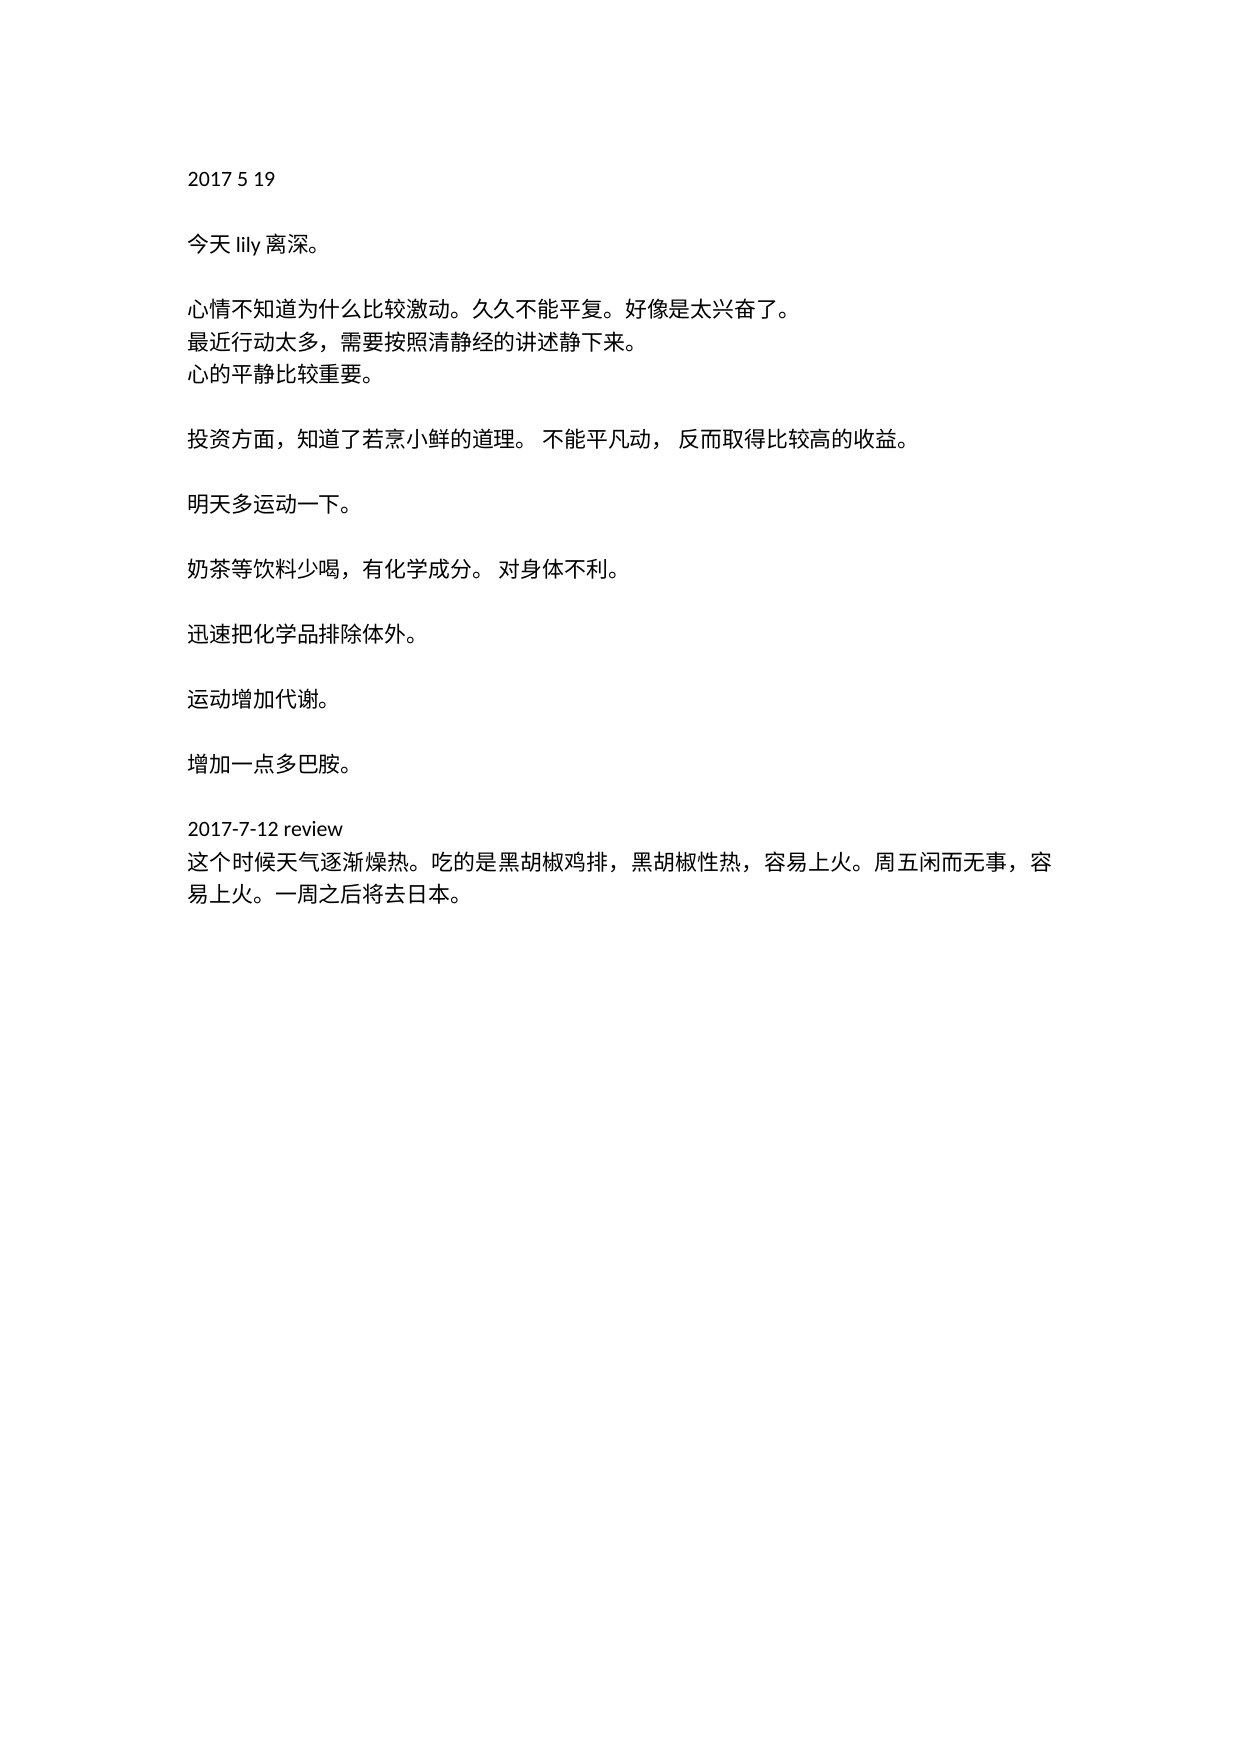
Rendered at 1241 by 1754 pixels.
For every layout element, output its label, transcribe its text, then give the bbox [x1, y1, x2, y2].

text 心的平静比较重要。 [187, 357, 1053, 389]
text 今天lily离深。 [187, 227, 1053, 259]
text 最近行动太多，需要按照清静经的讲述静下来。 [187, 324, 1053, 357]
text 2017-7-12 review [187, 812, 1053, 844]
text 投资方面，知道了若烹小鲜的道理。 不能平凡动， 反而取得比较高的收益。 [187, 422, 1053, 454]
text 迅速把化学品排除体外。 [187, 617, 1053, 649]
text 明天多运动一下。 [187, 487, 1053, 519]
text 增加一点多巴胺。 [187, 747, 1053, 779]
text 2017 5 19 [187, 162, 1053, 194]
text 运动增加代谢。 [187, 682, 1053, 714]
text 这个时候天气逐渐燥热。吃的是黑胡椒鸡排，黑胡椒性热，容易上火。周五闲而无事，容易上火。一周之后将去日本。 [187, 844, 1053, 909]
text 奶茶等饮料少喝，有化学成分。 对身体不利。 [187, 552, 1053, 584]
text 心情不知道为什么比较激动。久久不能平复。好像是太兴奋了。 [187, 292, 1053, 324]
